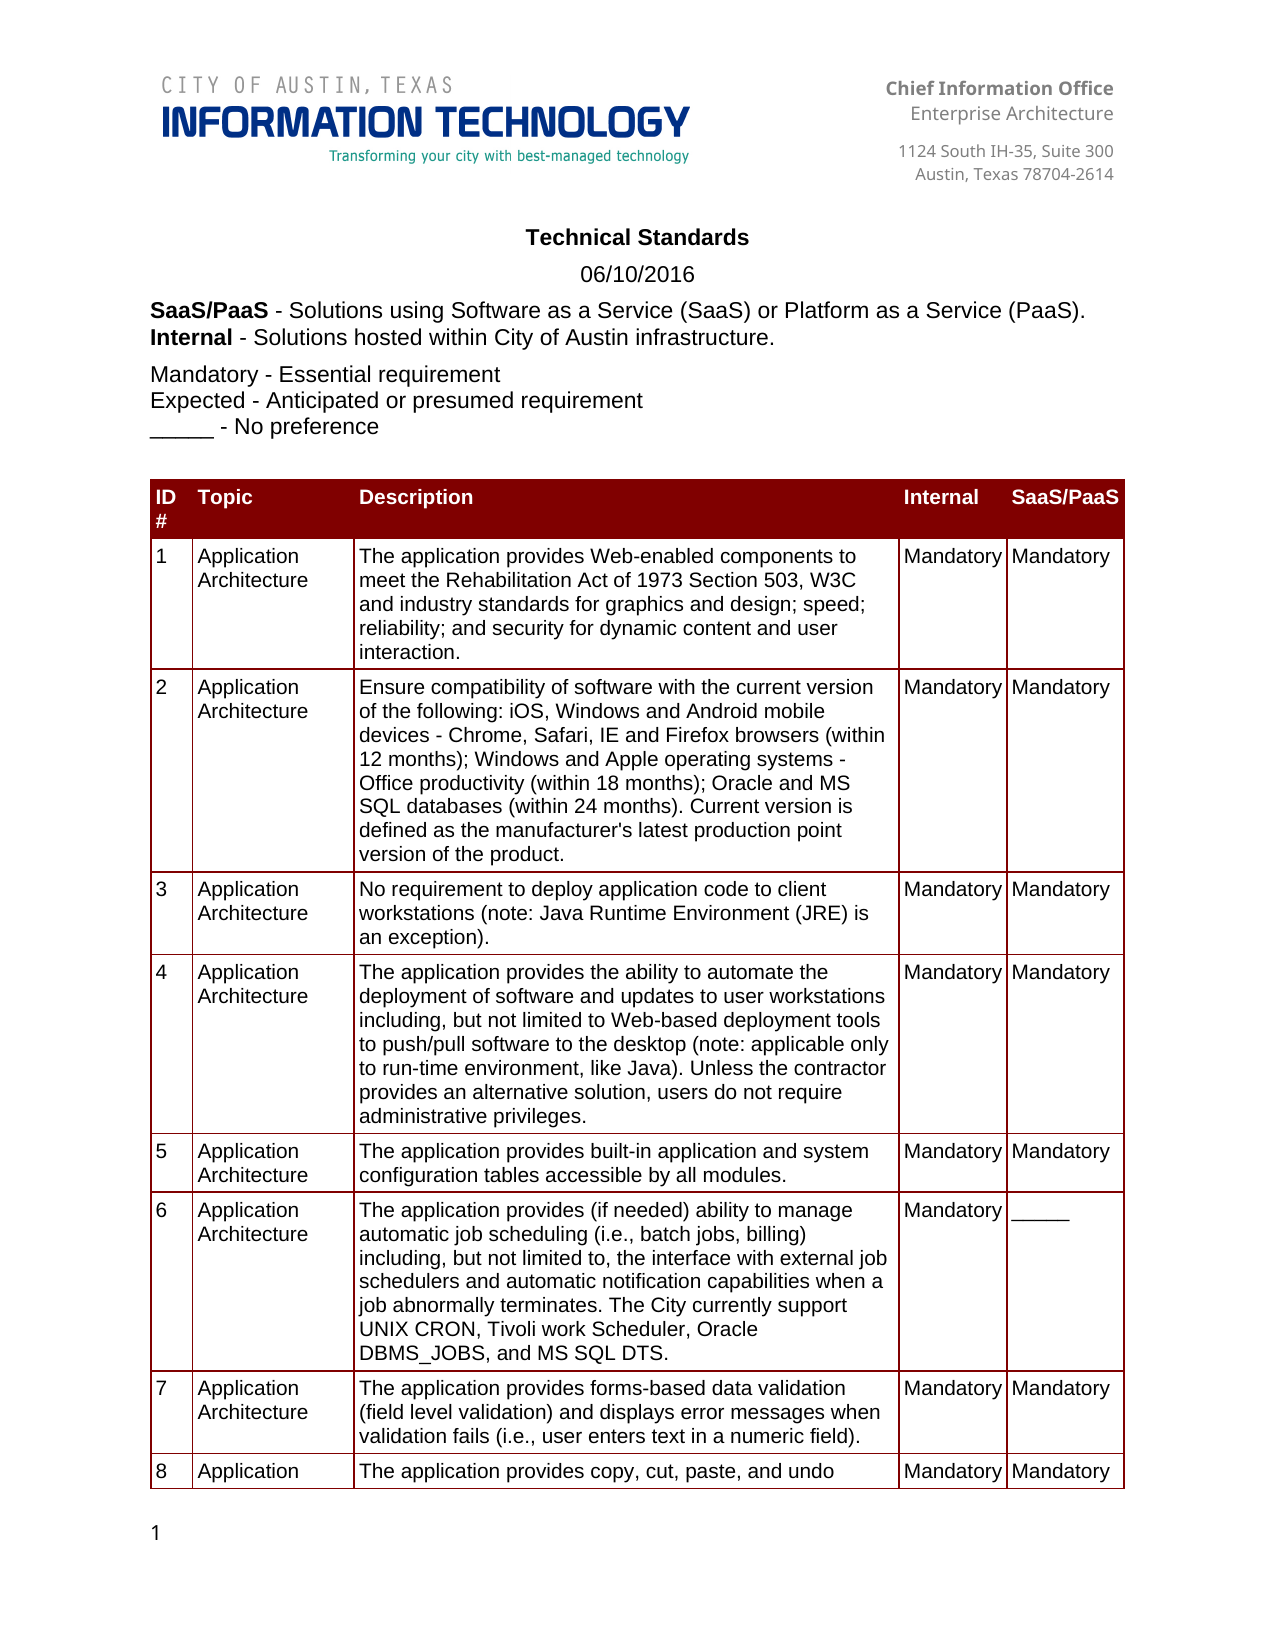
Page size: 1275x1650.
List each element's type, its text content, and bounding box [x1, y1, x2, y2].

table_cell Mandatory [900, 1193, 1006, 1370]
table_cell Mandatory [900, 1372, 1006, 1453]
table_cell Application Architecture [193, 539, 353, 668]
text 06/10/2016 [150, 261, 1125, 287]
table_cell Mandatory [1008, 1372, 1123, 1453]
table_cell 1 [152, 539, 192, 668]
table_cell Application Architecture [193, 1193, 353, 1370]
table_cell The application provides copy, cut, paste, and undo functions from data fields and screens to other applications. [355, 1454, 898, 1488]
table_cell Mandatory [900, 873, 1006, 954]
table_header Internal [900, 480, 1006, 538]
text Mandatory - Essential requirement Expected - Anticipated or presumed requirement _____ - No preference [150, 361, 1125, 439]
table_cell Mandatory [1008, 539, 1123, 668]
table_cell The application provides the ability to automate the deployment of software and updates to user workstations including, but not limited to Web-based deployment tools to push/pull software to the desktop (note: applicable only to run-time environment, like Java). Unless the contractor provides an alternative solution, users do not require administrative privileges. [355, 955, 898, 1132]
text Technical Standards [150, 224, 1125, 250]
table_header Description [355, 480, 898, 538]
table_cell 8 [152, 1454, 192, 1488]
picture [161, 75, 742, 174]
table_cell 3 [152, 873, 192, 954]
table_cell Application Architecture [193, 670, 353, 871]
table_cell Mandatory [900, 539, 1006, 668]
table_cell 2 [152, 670, 192, 871]
table_cell No requirement to deploy application code to client workstations (note: Java Runtime Environment (JRE) is an exception). [355, 873, 898, 954]
table_cell Ensure compatibility of software with the current version of the following: iOS, Windows and Android mobile devices - Chrome, Safari, IE and Firefox browsers (within 12 months); Windows and Apple operating systems - Office productivity (within 18 months); Oracle and MS SQL databases (within 24 months). Current version is defined as the manufacturer's latest production point version of the product. [355, 670, 898, 871]
table_cell Application Architecture [193, 1134, 353, 1191]
table_cell Mandatory [1008, 873, 1123, 954]
text SaaS/PaaS - Solutions using Software as a Service (SaaS) or Platform as a Service (PaaS). Internal - Solutions hosted within City of Austin infrastructure. [150, 297, 1125, 350]
table_cell The application provides built-in application and system configuration tables accessible by all modules. [355, 1134, 898, 1191]
table_header Topic [193, 480, 353, 538]
table_cell Mandatory [1008, 670, 1123, 871]
table_cell The application provides Web-enabled components to meet the Rehabilitation Act of 1973 Section 503, W3C and industry standards for graphics and design; speed; reliability; and security for dynamic content and user interaction. [355, 539, 898, 668]
table_cell Mandatory [1008, 1454, 1123, 1488]
table_cell Application Architecture [193, 955, 353, 1132]
table_cell Mandatory [900, 955, 1006, 1132]
table_cell Application Architecture [193, 1372, 353, 1453]
table_cell Mandatory [900, 1134, 1006, 1191]
table_cell Mandatory [1008, 1134, 1123, 1191]
table_cell 6 [152, 1193, 192, 1370]
table_cell Application Architecture [193, 873, 353, 954]
table_cell The application provides (if needed) ability to manage automatic job scheduling (i.e., batch jobs, billing) including, but not limited to, the interface with external job schedulers and automatic notification capabilities when a job abnormally terminates. The City currently support UNIX CRON, Tivoli work Scheduler, Oracle DBMS_JOBS, and MS SQL DTS. [355, 1193, 898, 1370]
table_cell Mandatory [1008, 955, 1123, 1132]
table_cell Mandatory [900, 670, 1006, 871]
table_cell 7 [152, 1372, 192, 1453]
table_header ID# [152, 480, 192, 538]
table_cell Mandatory [900, 1454, 1006, 1488]
table_cell Application Architecture [193, 1454, 353, 1488]
table_cell The application provides forms-based data validation (field level validation) and displays error messages when validation fails (i.e., user enters text in a numeric field). [355, 1372, 898, 1453]
table_header SaaS/PaaS [1008, 480, 1123, 538]
table_cell _____ [1008, 1193, 1123, 1370]
table_cell 5 [152, 1134, 192, 1191]
table_cell 4 [152, 955, 192, 1132]
